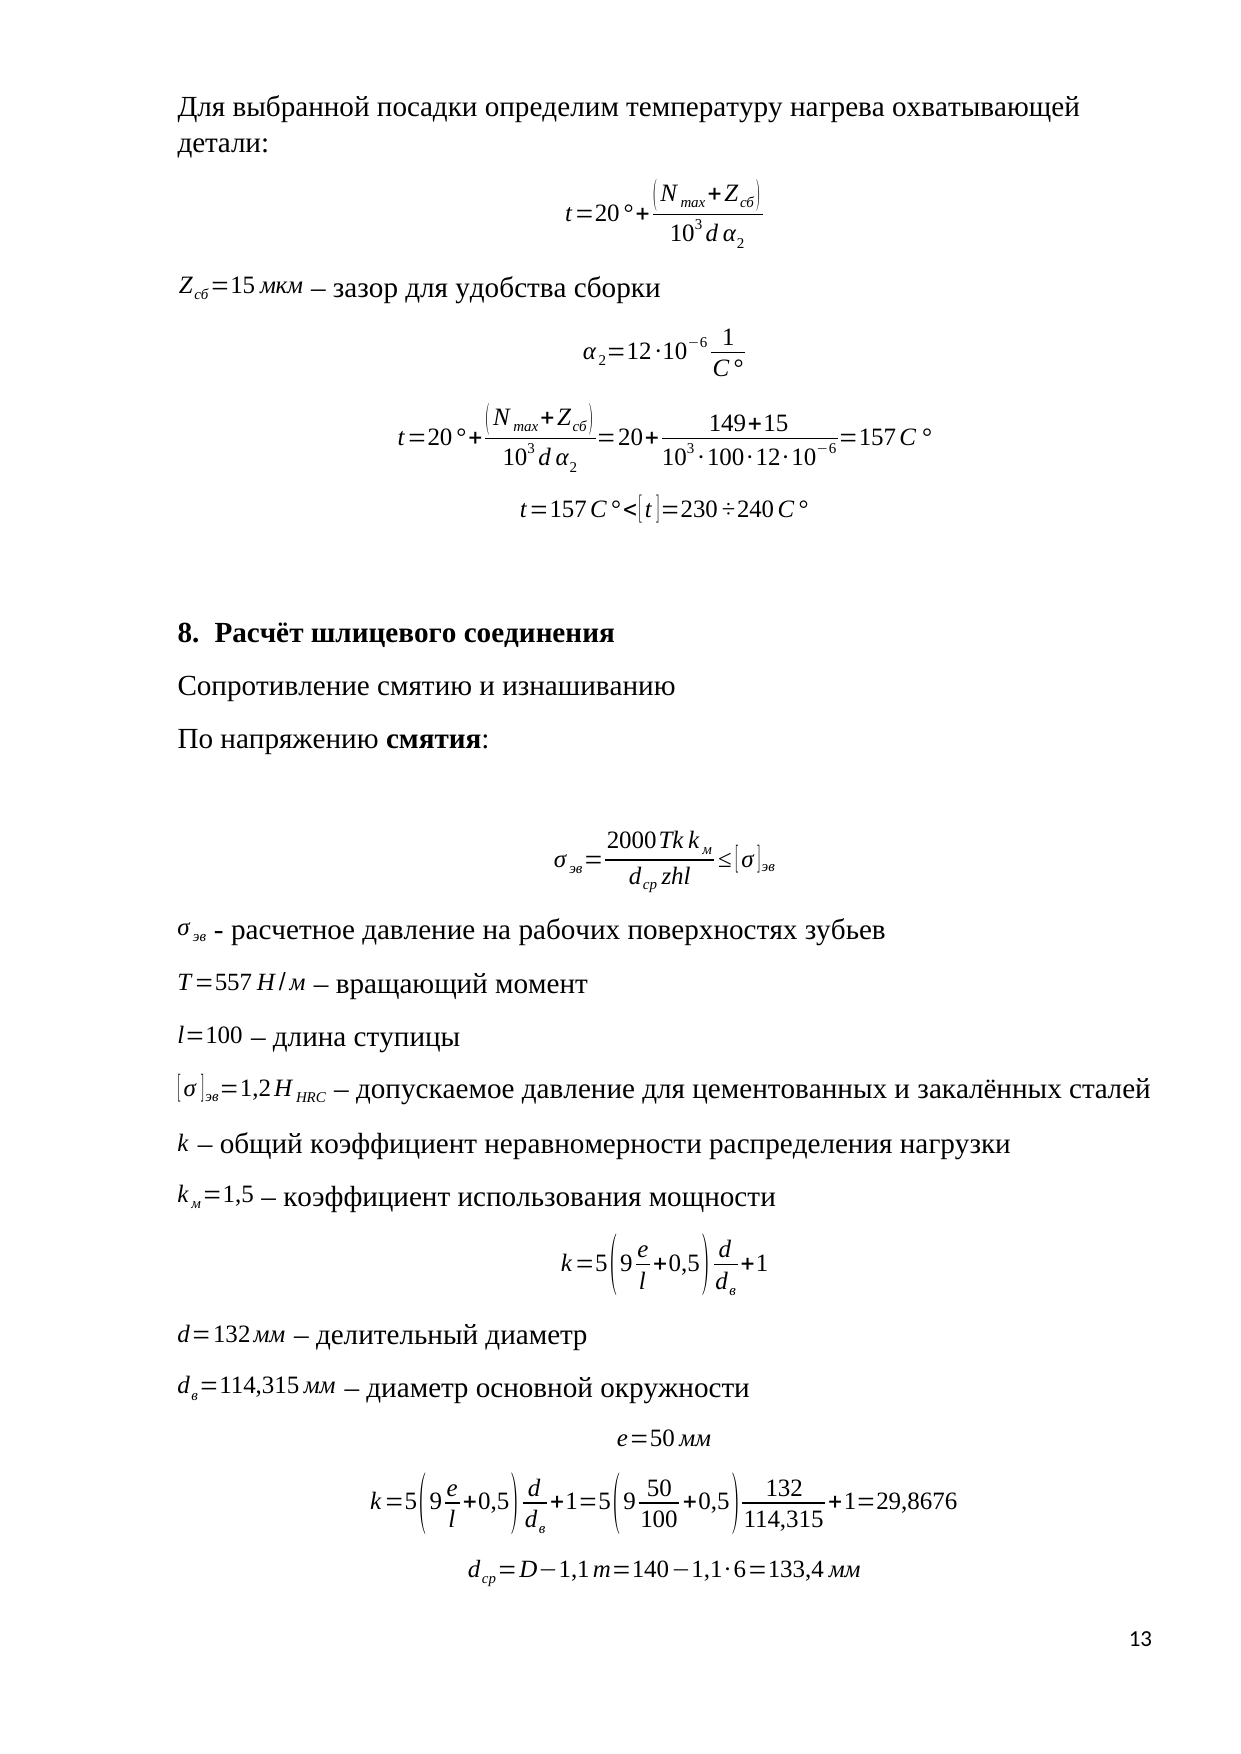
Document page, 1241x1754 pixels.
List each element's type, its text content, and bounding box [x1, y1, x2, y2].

text – длина ступицы [177, 1019, 1152, 1052]
text – общий коэффициент неравномерности распределения нагрузки [177, 1126, 1152, 1160]
text Сопротивление смятию и изнашиванию [177, 668, 1152, 702]
text – диаметр основной окружности [177, 1370, 1152, 1405]
text – допускаемое давление для цементованных и закалённых сталей [177, 1071, 1152, 1107]
text – делительный диаметр [177, 1317, 1152, 1351]
text - расчетное давление на рабочих поверхностях зубьев [177, 912, 1152, 947]
text – коэффициент использования мощности [177, 1179, 1152, 1214]
text – вращающий момент [177, 966, 1152, 999]
text Расчёт шлицевого соединения [177, 615, 1152, 649]
text – зазор для удобства сборки [177, 270, 1152, 304]
text По напряжению смятия: [177, 721, 1152, 754]
text Для выбранной посадки определим температуру нагрева охватывающей детали: [177, 89, 1152, 158]
